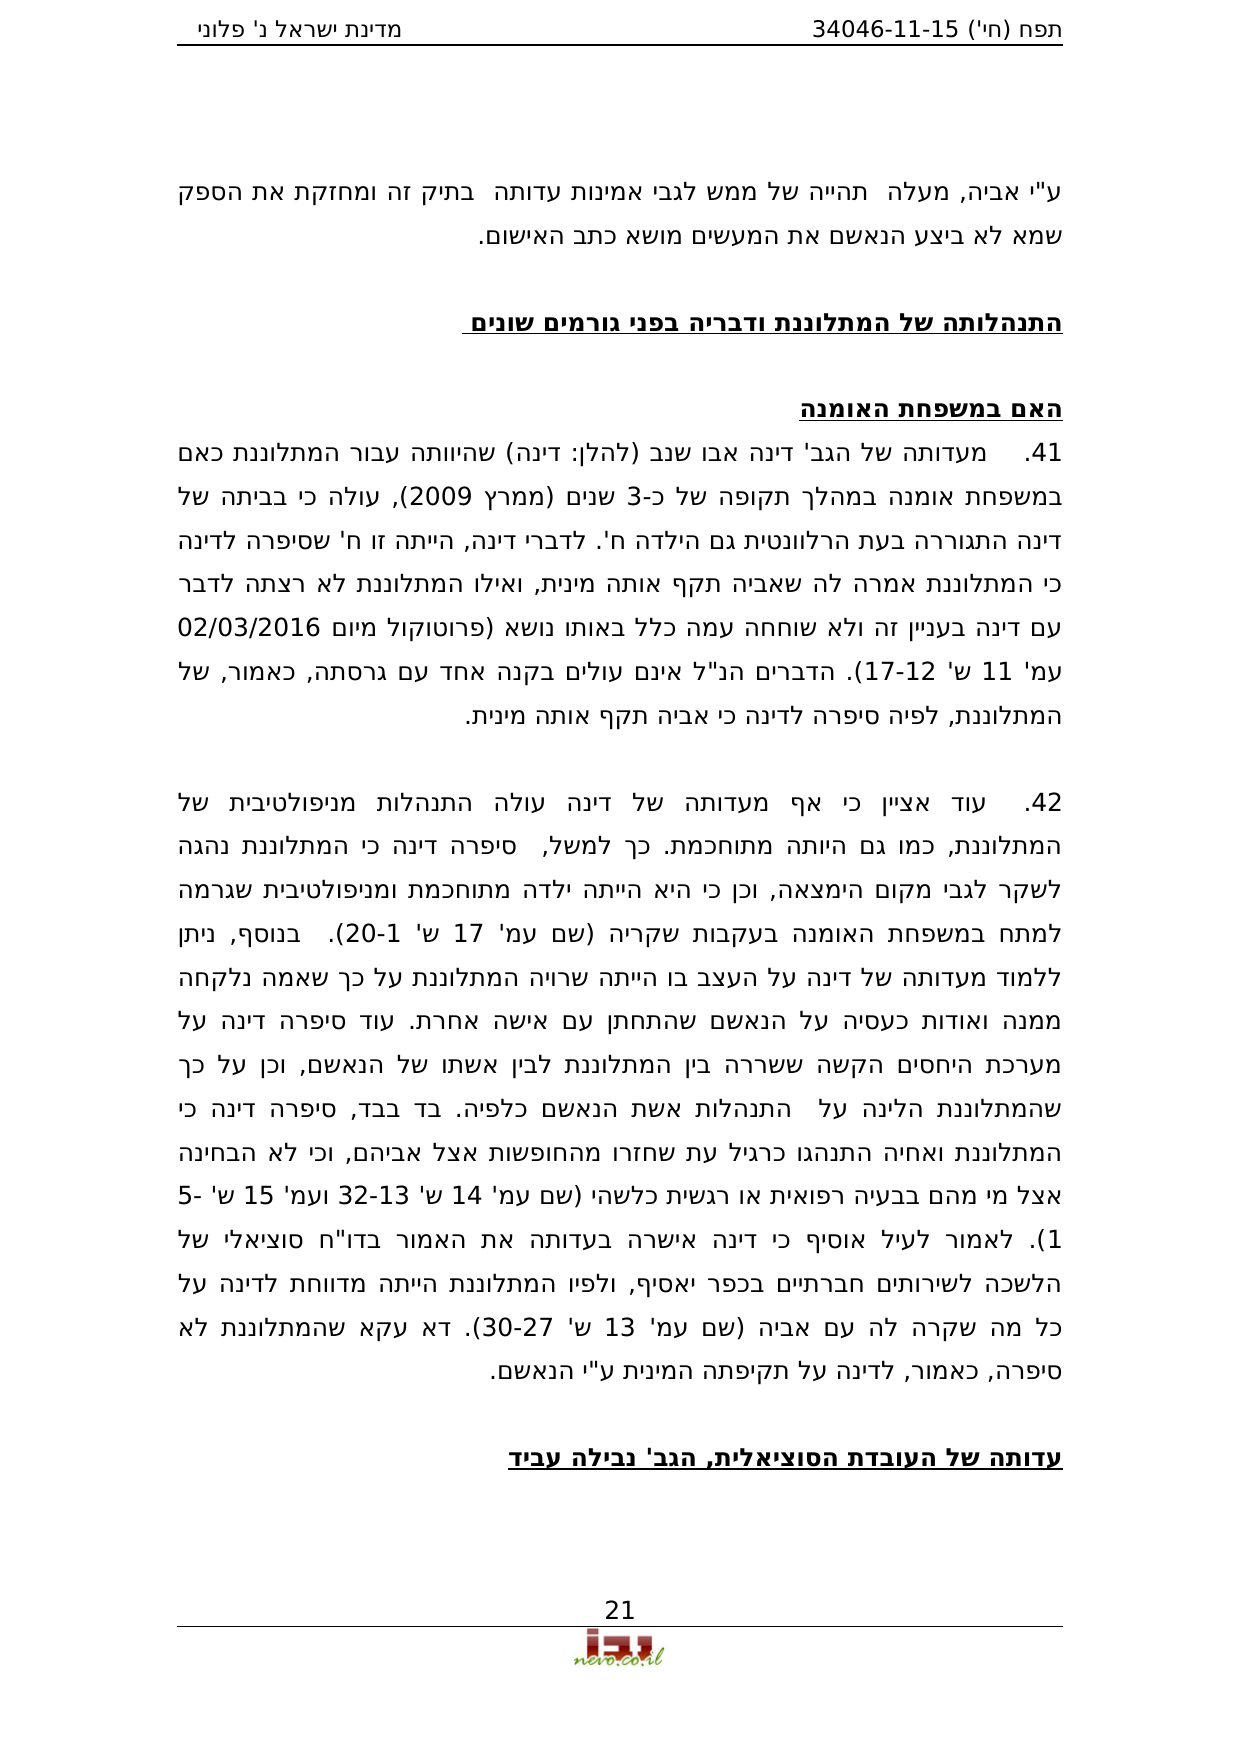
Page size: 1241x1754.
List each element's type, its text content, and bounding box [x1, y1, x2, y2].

picture [574, 1628, 666, 1667]
text 41. מעדותה של הגב' דינה אבו שנב (להלן: דינה) שהיוותה עבור המתלוננת כאם במשפחת אומנה במהלך תקופה של כ-3 שנים (ממרץ 2009), עולה כי בביתה של דינה התגוררה בעת הרלוונטית גם הילדה ח'. לדברי דינה, הייתה זו ח' שסיפרה לדינה כי המתלוננת אמרה לה שאביה תקף אותה מינית, ואילו המתלוננת לא רצתה לדבר עם דינה בעניין זה ולא שוחחה עמה כלל באותו נושא (פרוטוקול מיום 02/03/2016 עמ' 11 ש' 17-12). הדברים הנ"ל אינם עולים בקנה אחד עם גרסתה, כאמור, של המתלוננת, לפיה סיפרה לדינה כי אביה תקף אותה מינית. [177, 438, 1063, 730]
text האם במשפחת האומנה [177, 395, 1063, 424]
text 42. עוד אציין כי אף מעדותה של דינה עולה התנהלות מניפולטיבית של המתלוננת, כמו גם היותה מתוחכמת. כך למשל, סיפרה דינה כי המתלוננת נהגה לשקר לגבי מקום הימצאה, וכן כי היא הייתה ילדה מתוחכמת ומניפולטיבית שגרמה למתח במשפחת האומנה בעקבות שקריה (שם עמ' 17 ש' 20-1). בנוסף, ניתן ללמוד מעדותה של דינה על העצב בו הייתה שרויה המתלוננת על כך שאמה נלקחה ממנה ואודות כעסיה על הנאשם שהתחתן עם אישה אחרת. עוד סיפרה דינה על מערכת היחסים הקשה ששררה בין המתלוננת לבין אשתו של הנאשם, וכן על כך שהמתלוננת הלינה על התנהלות אשת הנאשם כלפיה. בד בבד, סיפרה דינה כי המתלוננת ואחיה התנהגו כרגיל עת שחזרו מהחופשות אצל אביהם, וכי לא הבחינה אצל מי מהם בבעיה רפואית או רגשית כלשהי (שם עמ' 14 ש' 32-13 ועמ' 15 ש' 5-1). לאמור לעיל אוסיף כי דינה אישרה בעדותה את האמור בדו"ח סוציאלי של הלשכה לשירותים חברתיים בכפר יאסיף, ולפיו המתלוננת הייתה מדווחת לדינה על כל מה שקרה לה עם אביה (שם עמ' 13 ש' 30-27). דא עקא שהמתלוננת לא סיפרה, כאמור, לדינה על תקיפתה המינית ע"י הנאשם. [177, 788, 1063, 1386]
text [177, 177, 1063, 250]
text התנהלותה של המתלוננת ודבריה בפני גורמים שונים [177, 308, 1063, 337]
text עדותה של העובדת הסוציאלית, הגב' נבילה עביד [177, 1443, 1063, 1473]
